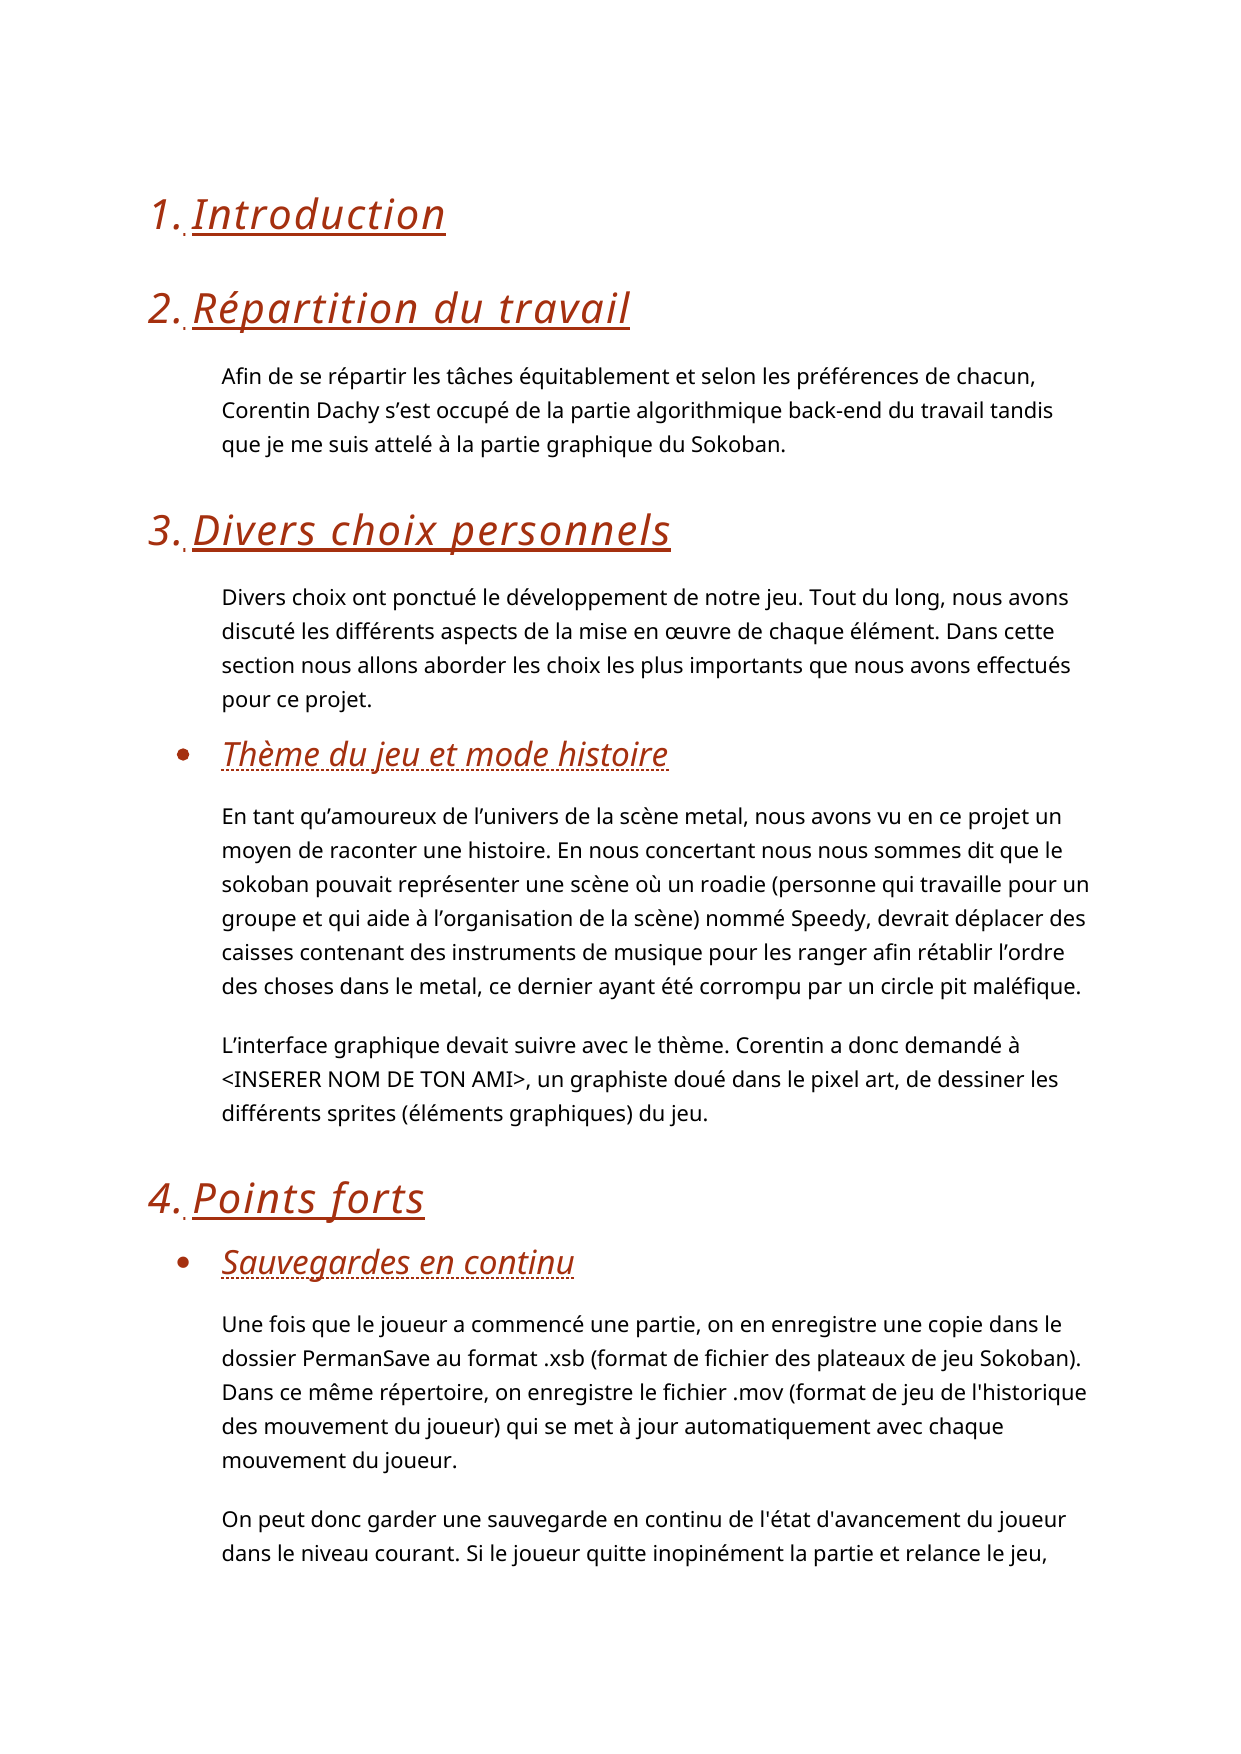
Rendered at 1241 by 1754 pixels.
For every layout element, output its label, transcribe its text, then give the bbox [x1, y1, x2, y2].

text Répartition du travail [148, 279, 1093, 336]
text L’interface graphique devait suivre avec le thème. Corentin a donc demandé à <INSERER NOM DE TON AMI>, un graphiste doué dans le pixel art, de dessiner les différents sprites (éléments graphiques) du jeu. [221, 1030, 1093, 1127]
text Divers choix ont ponctué le développement de notre jeu. Tout du long, nous avons discuté les différents aspects de la mise en œuvre de chaque élément. Dans cette section nous allons aborder les choix les plus importants que nous avons effectués pour ce projet. [221, 582, 1093, 714]
text Divers choix personnels [148, 501, 1093, 557]
text Une fois que le joueur a commencé une partie, on en enregistre une copie dans le dossier PermanSave au format .xsb (format de fichier des plateaux de jeu Sokoban). Dans ce même répertoire, on enregistre le fichier .mov (format de jeu de l'historique des mouvement du joueur) qui se met à jour automatiquement avec chaque mouvement du joueur. [221, 1309, 1093, 1474]
text Thème du jeu et mode histoire [177, 731, 1093, 776]
text Points forts [148, 1169, 1093, 1226]
text Afin de se répartir les tâches équitablement et selon les préférences de chacun, Corentin Dachy s’est occupé de la partie algorithmique back-end du travail tandis que je me suis attelé à la partie graphique du Sokoban. [221, 361, 1093, 459]
text Sauvegardes en continu [177, 1238, 1093, 1284]
text En tant qu’amoureux de l’univers de la scène metal, nous avons vu en ce projet un moyen de raconter une histoire. En nous concertant nous nous sommes dit que le sokoban pouvait représenter une scène où un roadie (personne qui travaille pour un groupe et qui aide à l’organisation de la scène) nommé Speedy, devrait déplacer des caisses contenant des instruments de musique pour les ranger afin rétablir l’ordre des choses dans le metal, ce dernier ayant été corrompu par un circle pit maléfique. [221, 801, 1093, 1001]
subtitle Introduction [148, 185, 1093, 242]
